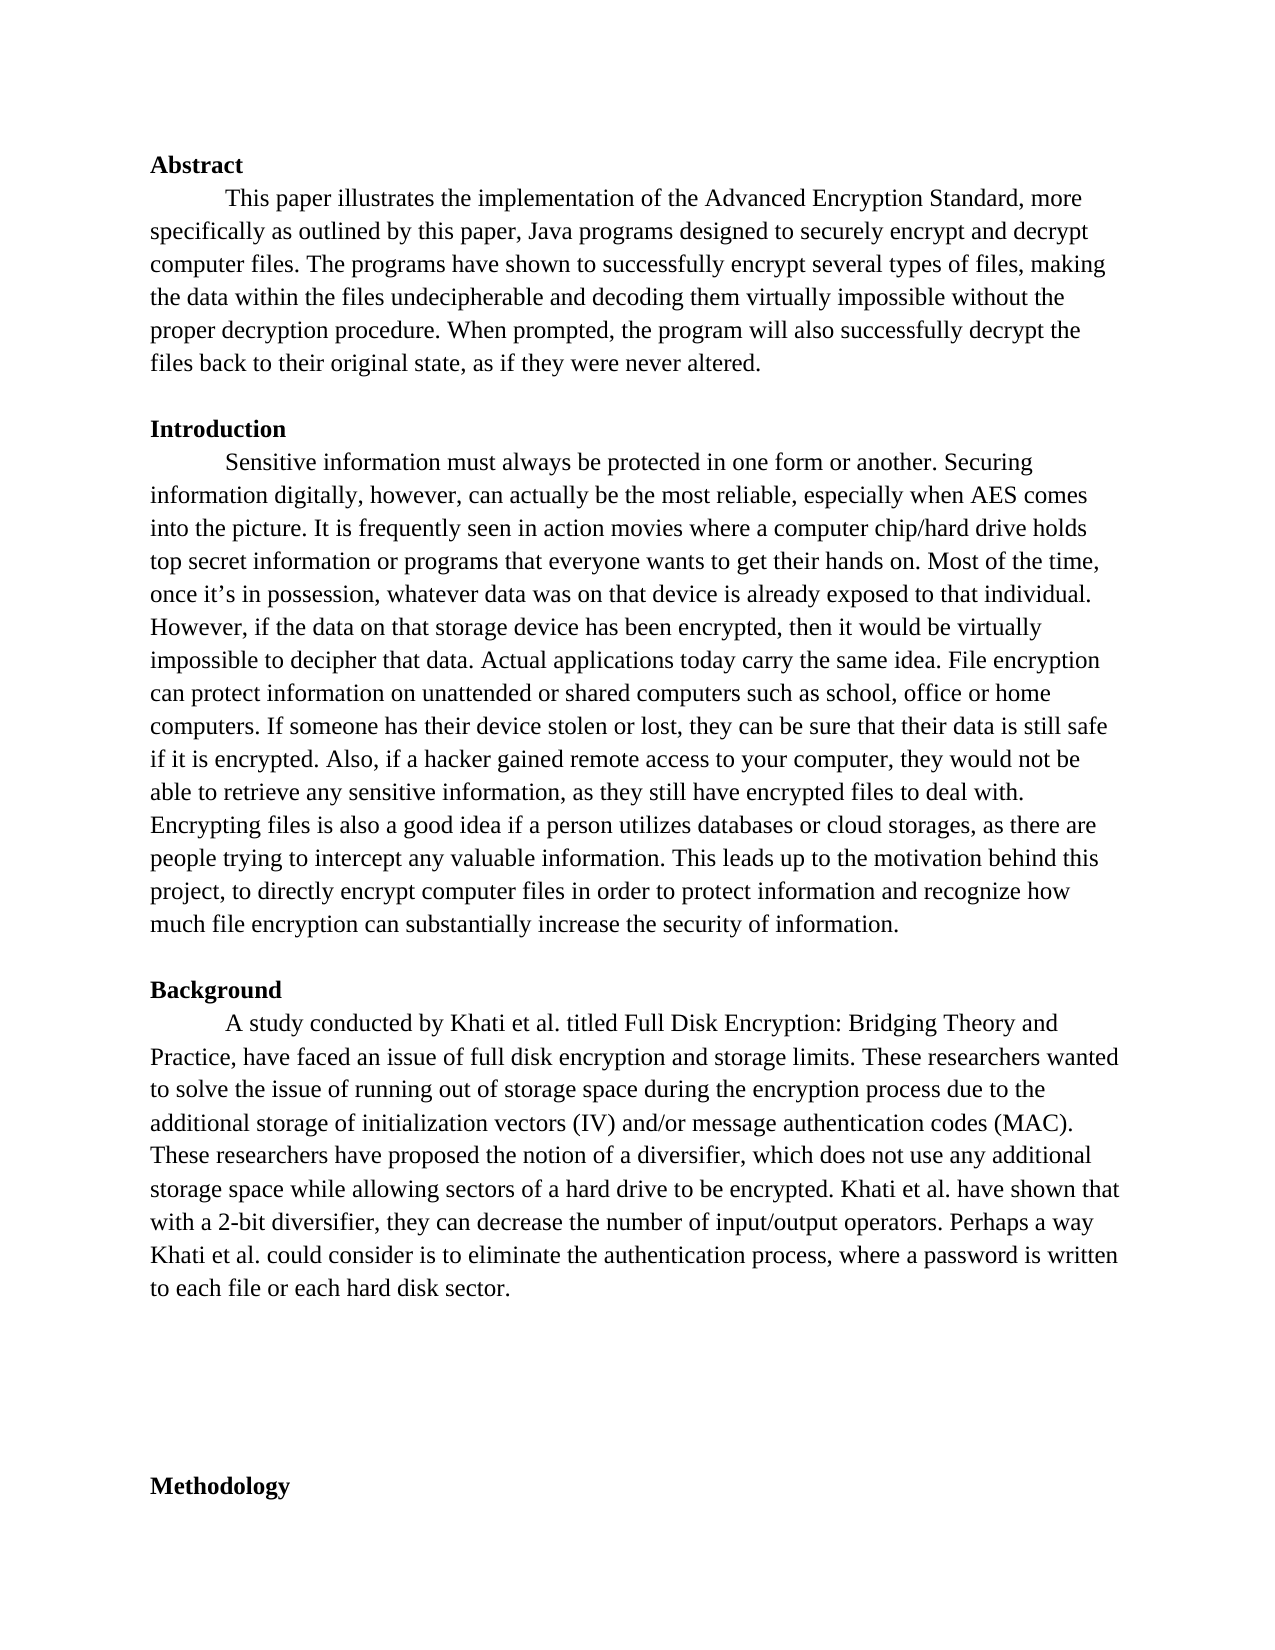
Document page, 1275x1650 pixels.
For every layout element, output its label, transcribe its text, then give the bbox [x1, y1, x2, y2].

text This paper illustrates the implementation of the Advanced Encryption Standard, more specifically as outlined by this paper, Java programs designed to securely encrypt and decrypt computer files. The programs have shown to successfully encrypt several types of files, making the data within the files undecipherable and decoding them virtually impossible without the proper decryption procedure. When prompted, the program will also successfully decrypt the files back to their original state, as if they were never altered. [150, 183, 1125, 377]
text Sensitive information must always be protected in one form or another. Securing information digitally, however, can actually be the most reliable, especially when AES comes into the picture. It is frequently seen in action movies where a computer chip/hard drive holds top secret information or programs that everyone wants to get their hands on. Most of the time, once it’s in possession, whatever data was on that device is already exposed to that individual. However, if the data on that storage device has been encrypted, then it would be virtually impossible to decipher that data. Actual applications today carry the same idea. File encryption can protect information on unattended or shared computers such as school, office or home computers. If someone has their device stolen or lost, they can be sure that their data is still safe if it is encrypted. Also, if a hacker gained remote access to your computer, they would not be able to retrieve any sensitive information, as they still have encrypted files to deal with. Encrypting files is also a good idea if a person utilizes databases or cloud storages, as there are people trying to intercept any valuable information. This leads up to the motivation behind this project, to directly encrypt computer files in order to protect information and recognize how much file encryption can substantially increase the security of information. [150, 447, 1125, 938]
text Methodology [150, 1471, 1125, 1499]
text Abstract [150, 150, 1125, 179]
text Introduction [150, 414, 1125, 443]
text A study conducted by Khati et al. titled Full Disk Encryption: Bridging Theory and Practice, have faced an issue of full disk encryption and storage limits. These researchers wanted to solve the issue of running out of storage space during the encryption process due to the additional storage of initialization vectors (IV) and/or message authentication codes (MAC). These researchers have proposed the notion of a diversifier, which does not use any additional storage space while allowing sectors of a hard drive to be encrypted. Khati et al. have shown that with a 2-bit diversifier, they can decrease the number of input/output operators. Perhaps a way Khati et al. could consider is to eliminate the authentication process, where a password is written to each file or each hard disk sector. [150, 1008, 1125, 1301]
text Background [150, 976, 1125, 1004]
